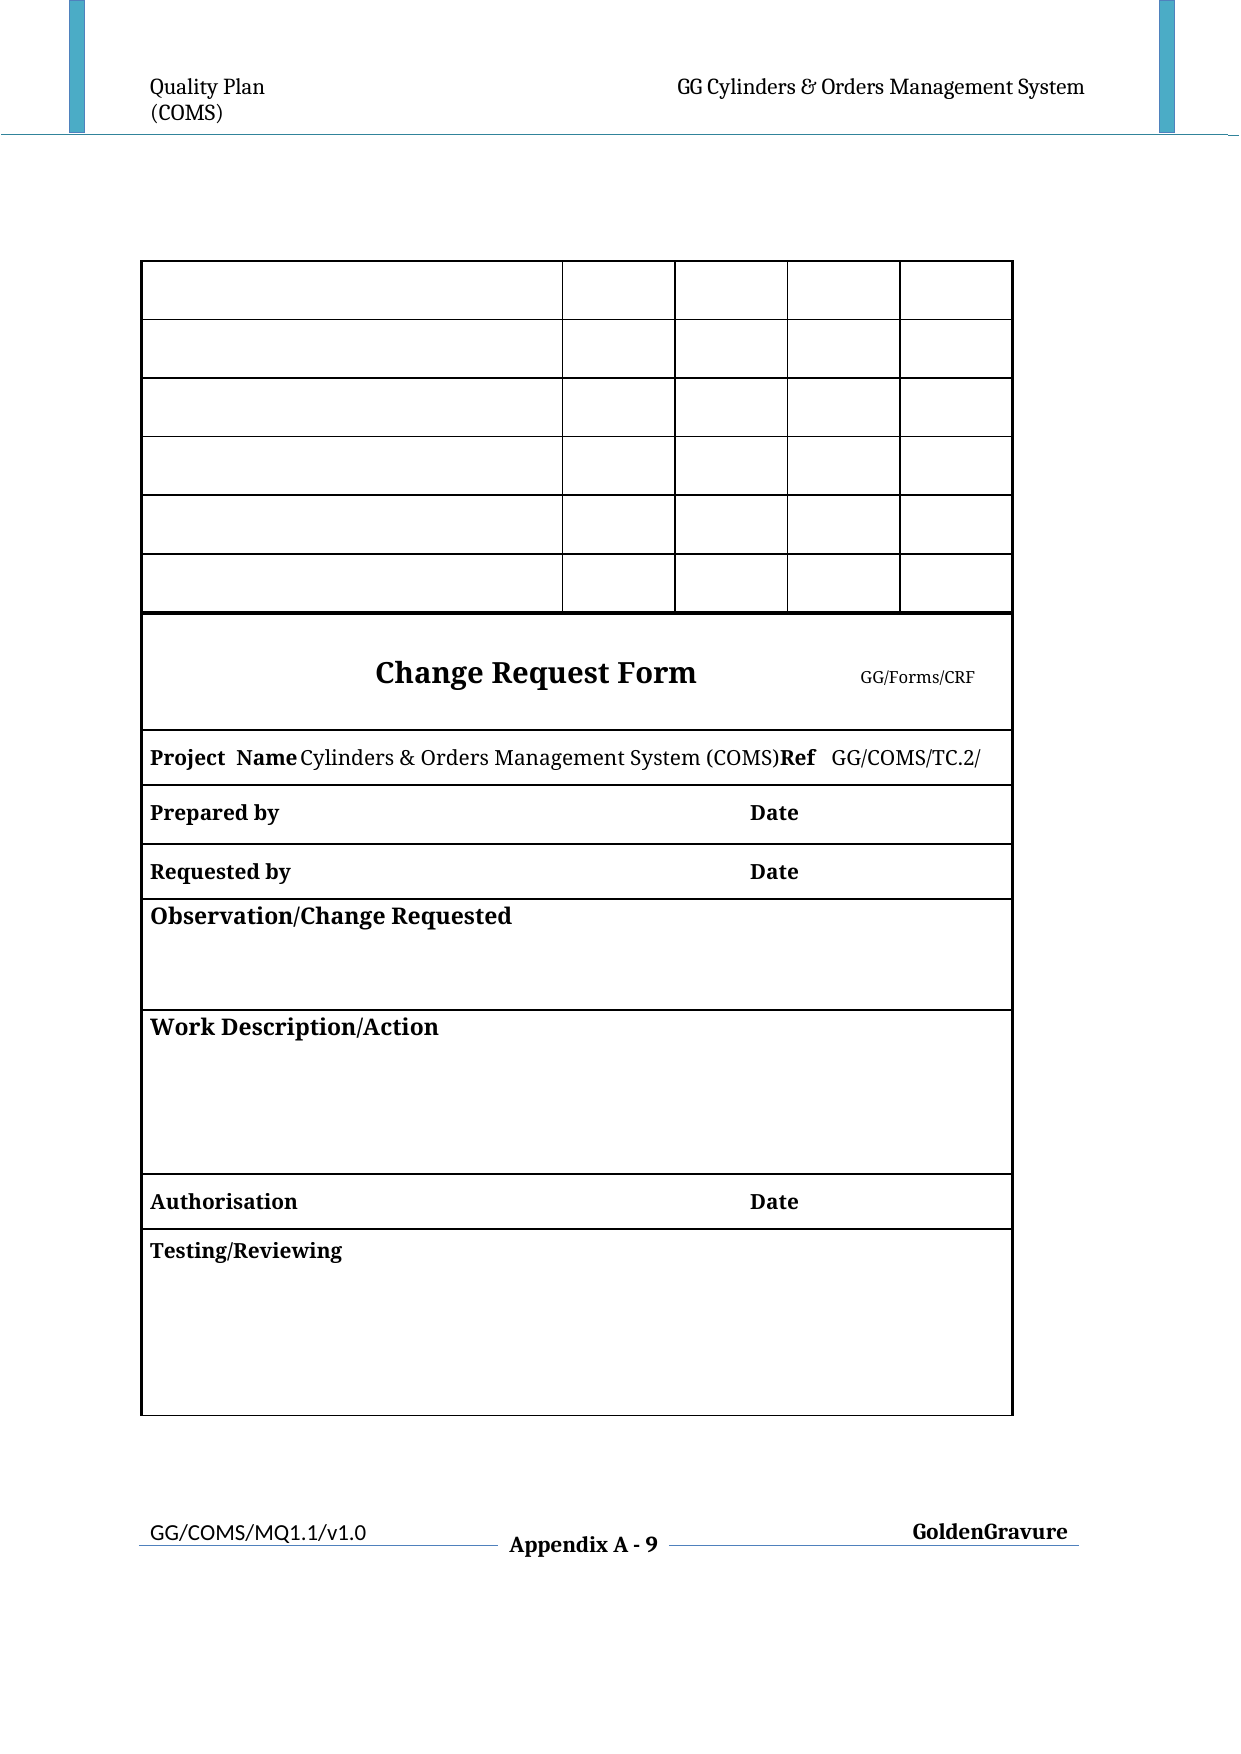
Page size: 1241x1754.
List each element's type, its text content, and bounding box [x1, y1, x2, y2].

table_cell Requested by Date [143, 845, 1011, 898]
table_cell [563, 437, 674, 494]
table_cell [143, 496, 562, 553]
table_cell [143, 437, 562, 494]
table_cell [143, 379, 562, 436]
table_cell Observation/Change Requested [143, 900, 1011, 1009]
table_cell Authorisation Date [143, 1175, 1011, 1228]
table_cell [676, 379, 787, 436]
table_cell [676, 496, 787, 553]
table_cell Testing/Reviewing [143, 1230, 1011, 1414]
table_cell [901, 320, 1011, 377]
table_cell [143, 320, 562, 377]
table_cell [676, 555, 787, 611]
table_cell [788, 320, 899, 377]
table_cell [788, 555, 899, 611]
table_cell [788, 496, 899, 553]
table_cell [143, 262, 562, 319]
table_cell [788, 379, 899, 436]
table_cell [676, 437, 787, 494]
table_cell [563, 262, 674, 319]
table_cell Prepared by Date [143, 786, 1011, 843]
table_cell [676, 320, 787, 377]
table_cell [676, 262, 787, 319]
table_cell [901, 555, 1011, 611]
table_cell [901, 262, 1011, 319]
table_cell Work Description/Action [143, 1011, 1011, 1173]
table_cell Change Request Form GG/Forms/CRF [143, 615, 1011, 729]
table_cell [901, 379, 1011, 436]
table_cell [563, 320, 674, 377]
table_cell [563, 379, 674, 436]
table_cell [901, 437, 1011, 494]
table_cell Project Name Cylinders & Orders Management System (COMS)Ref GG/COMS/TC.2/ [143, 731, 1011, 784]
table_cell [563, 555, 674, 611]
table_cell [563, 496, 674, 553]
table_cell [901, 496, 1011, 553]
table_cell [143, 555, 562, 611]
table_cell [788, 262, 899, 319]
table_cell [788, 437, 899, 494]
